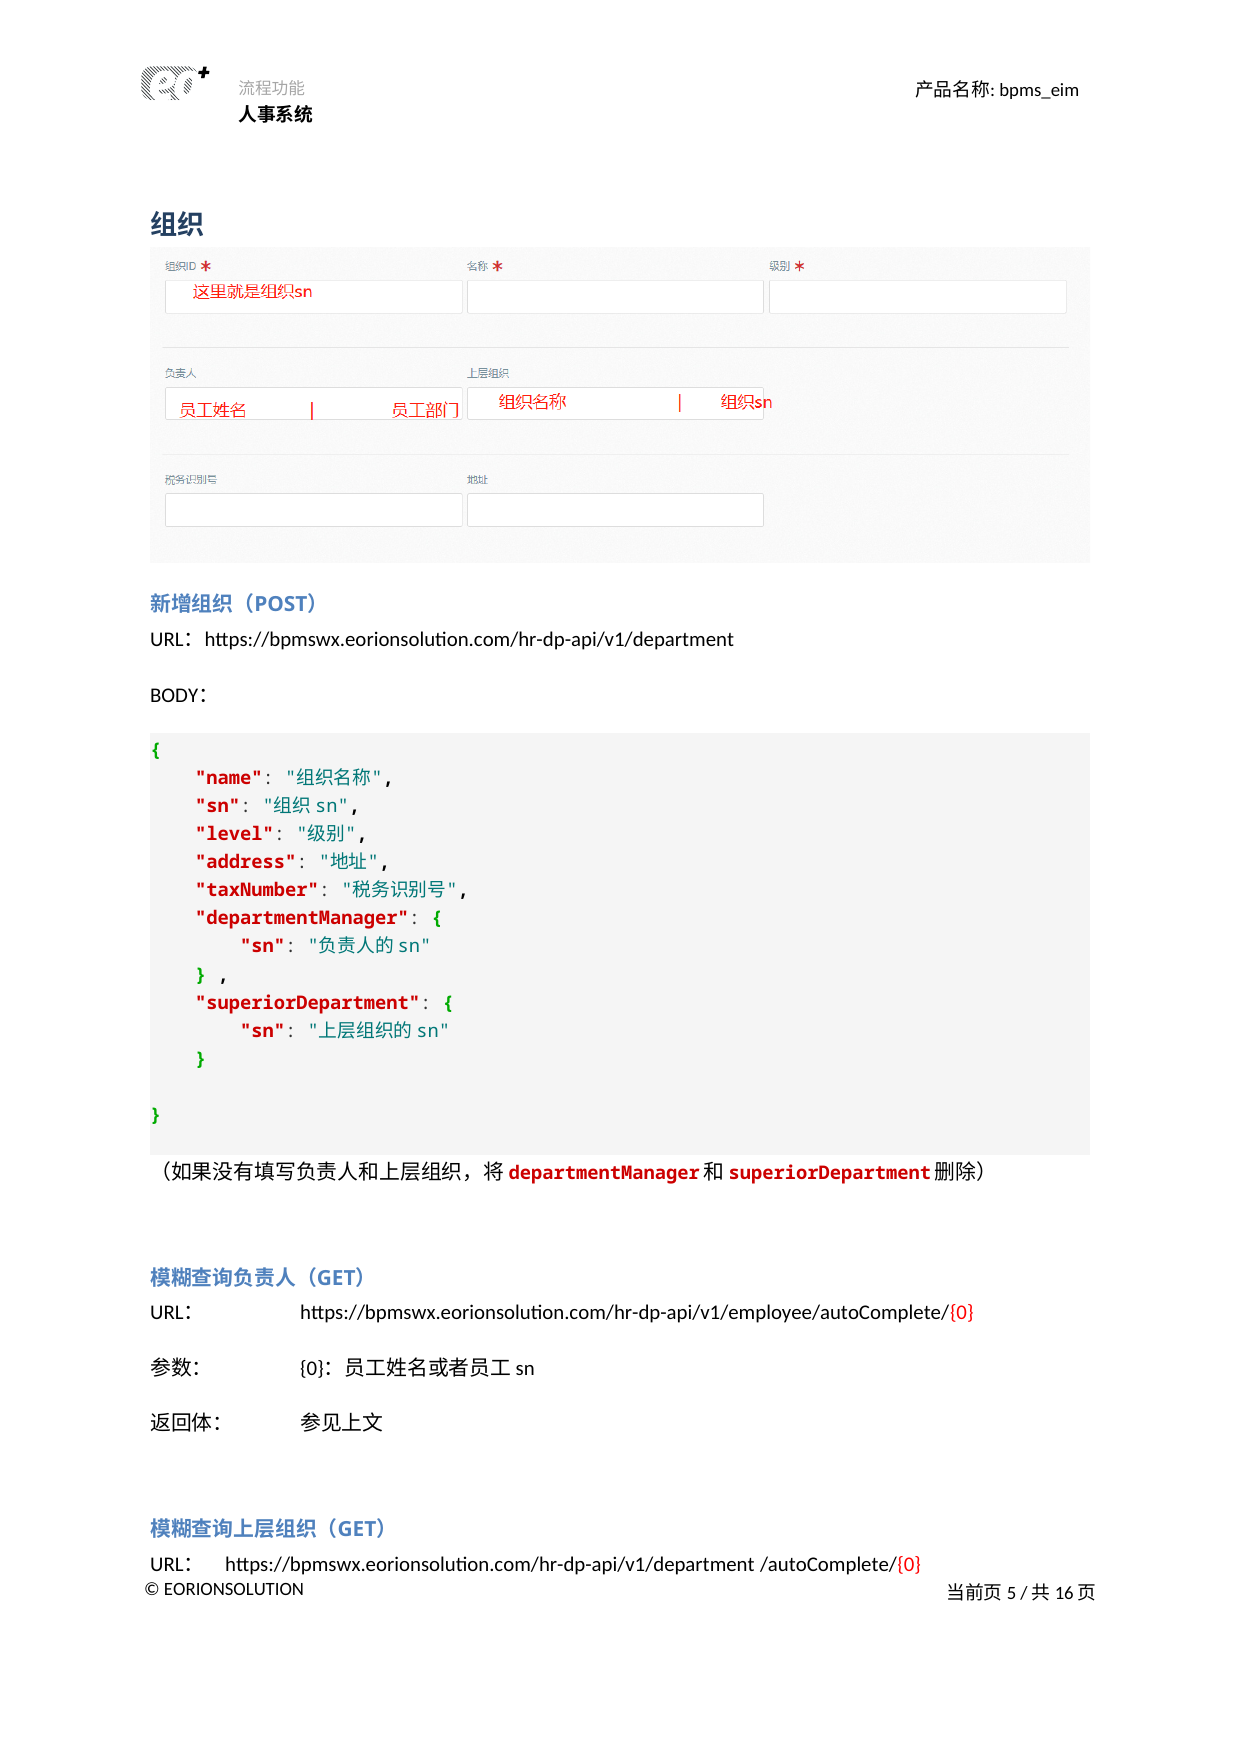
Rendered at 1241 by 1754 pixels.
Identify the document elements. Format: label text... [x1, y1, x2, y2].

text （如果没有填写负责人和上层组织，将departmentManager和superiorDepartment删除） [150, 1155, 1090, 1185]
picture [135, 63, 216, 105]
text "name": "组织名称", [150, 761, 1090, 789]
text "address": "地址", [150, 846, 1090, 874]
text } [150, 1043, 1090, 1071]
text "sn": "组织sn", [150, 789, 1090, 818]
text 返回体： 参见上文 [150, 1407, 1090, 1437]
subtitle 组织 [150, 203, 1090, 242]
text "level": "级别", [150, 818, 1090, 846]
text "departmentManager": { [150, 902, 1090, 930]
text URL：https://bpmswx.eorionsolution.com/hr-dp-api/v1/department [150, 622, 1090, 652]
text } [150, 1099, 1090, 1127]
subtitle 模糊查询上层组织（GET） [150, 1512, 1090, 1542]
text URL： https://bpmswx.eorionsolution.com/hr-dp-api/v1/department /autoComplete/{0} [150, 1547, 1090, 1577]
subtitle 新增组织（POST） [150, 587, 1090, 618]
text "taxNumber": "税务识别号", [150, 874, 1090, 902]
text 参数： {0}：员工姓名或者员工sn [150, 1351, 1090, 1381]
text { [150, 733, 1090, 761]
picture [150, 247, 1091, 563]
text "sn": "负责人的sn" [150, 930, 1090, 958]
subtitle 模糊查询负责人（GET） [150, 1261, 1090, 1291]
text "sn": "上层组织的sn" [150, 1014, 1090, 1043]
text BODY： [150, 678, 1090, 708]
text URL： https://bpmswx.eorionsolution.com/hr-dp-api/v1/employee/autoComplete/{0} [150, 1296, 1090, 1326]
text } , [150, 958, 1090, 986]
text "superiorDepartment": { [150, 986, 1090, 1014]
